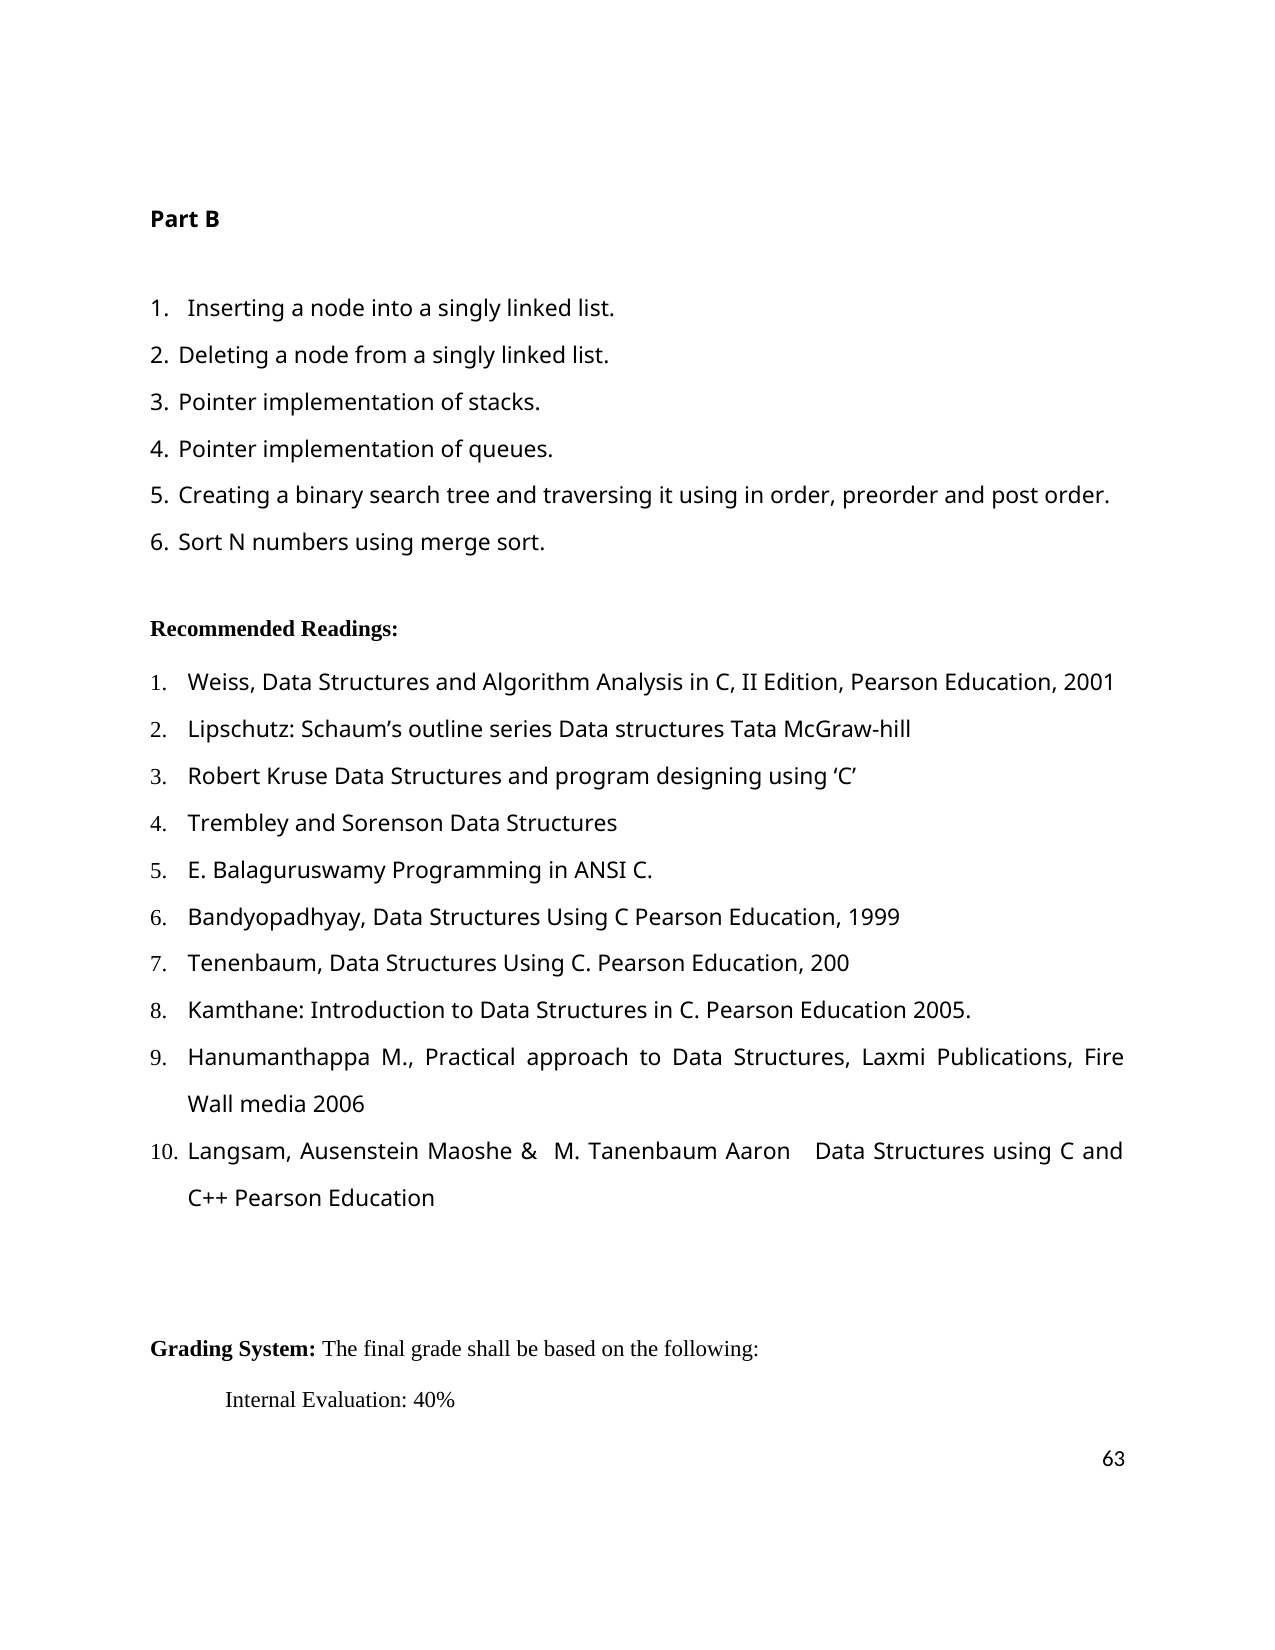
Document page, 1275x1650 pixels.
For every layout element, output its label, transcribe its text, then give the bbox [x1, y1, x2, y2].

text Part B [150, 203, 1125, 234]
list Tenenbaum, Data Structures Using C. Pearson Education, 200 [150, 947, 1125, 979]
text 6. Sort N numbers using merge sort. [150, 526, 1125, 557]
list Langsam, Ausenstein Maoshe & M. Tanenbaum Aaron Data Structures using C and C++ Pearson Education [150, 1135, 1125, 1213]
list Lipschutz: Schaum’s outline series Data structures Tata McGraw-hill [150, 713, 1125, 744]
list Trembley and Sorenson Data Structures [150, 807, 1125, 838]
list Robert Kruse Data Structures and program designing using ‘C’ [150, 760, 1125, 791]
list Pointer implementation of stacks. [150, 386, 1125, 417]
list Pointer implementation of queues. [150, 432, 1125, 464]
list Kamthane: Introduction to Data Structures in C. Pearson Education 2005. [150, 994, 1125, 1026]
list Deleting a node from a singly linked list. [150, 339, 1125, 370]
list Bandyopadhyay, Data Structures Using C Pearson Education, 1999 [150, 901, 1125, 932]
list Inserting a node into a singly linked list. [150, 292, 1125, 323]
list Creating a binary search tree and traversing it using in order, preorder and post order. [150, 479, 1125, 511]
list Hanumanthappa M., Practical approach to Data Structures, Laxmi Publications, Fire Wall media 2006 [150, 1041, 1125, 1119]
text Recommended Readings: [150, 615, 1125, 641]
list Weiss, Data Structures and Algorithm Analysis in C, II Edition, Pearson Education, 2001 [150, 666, 1125, 697]
list E. Balaguruswamy Programming in ANSI C. [150, 854, 1125, 885]
text Internal Evaluation: 40% [225, 1386, 1125, 1412]
text Grading System: The final grade shall be based on the following: [150, 1335, 1125, 1361]
